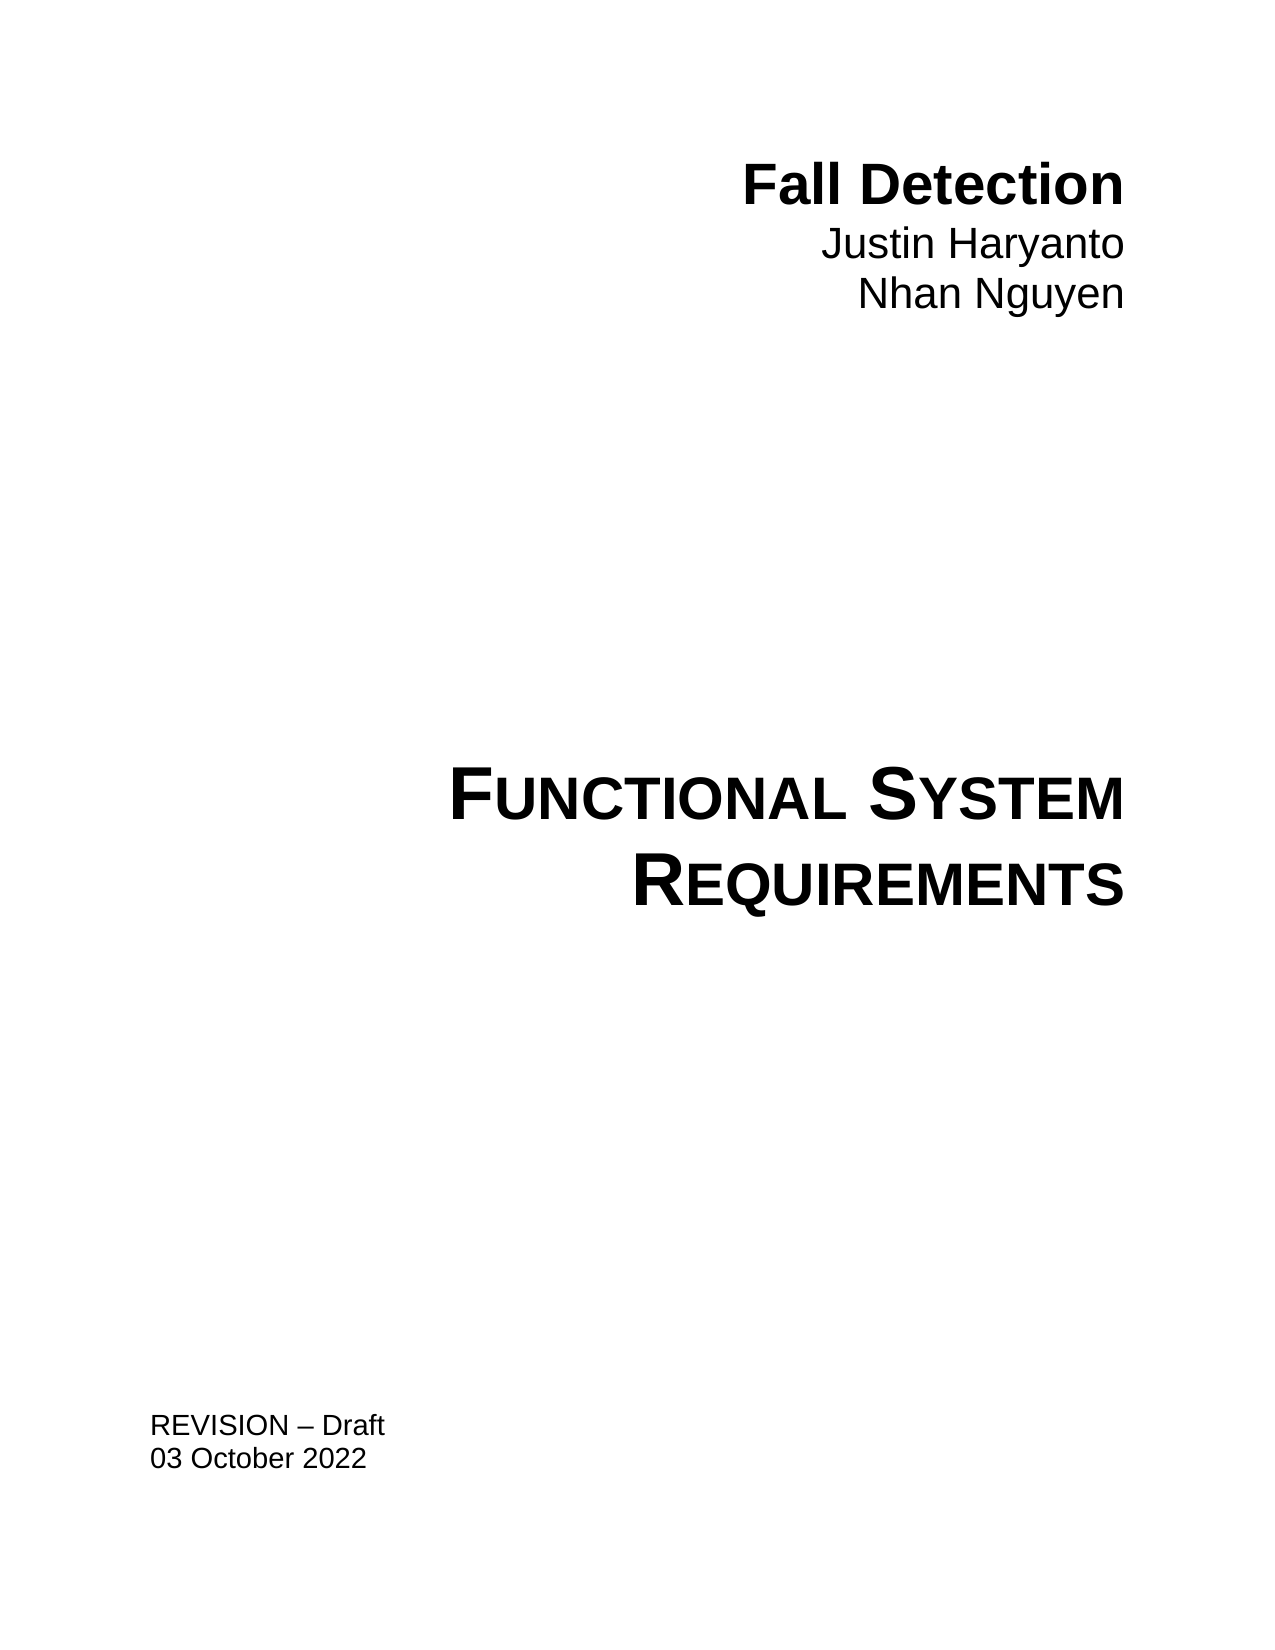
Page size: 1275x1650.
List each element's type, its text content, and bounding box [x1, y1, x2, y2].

text Justin Haryanto [150, 217, 1125, 267]
text 03 October 2022 [150, 1441, 1125, 1475]
text Functional System Requirements [150, 749, 1125, 921]
text Nhan Nguyen [150, 267, 1125, 318]
text REVISION – Draft [150, 1408, 1125, 1441]
text Fall Detection [150, 150, 1125, 217]
